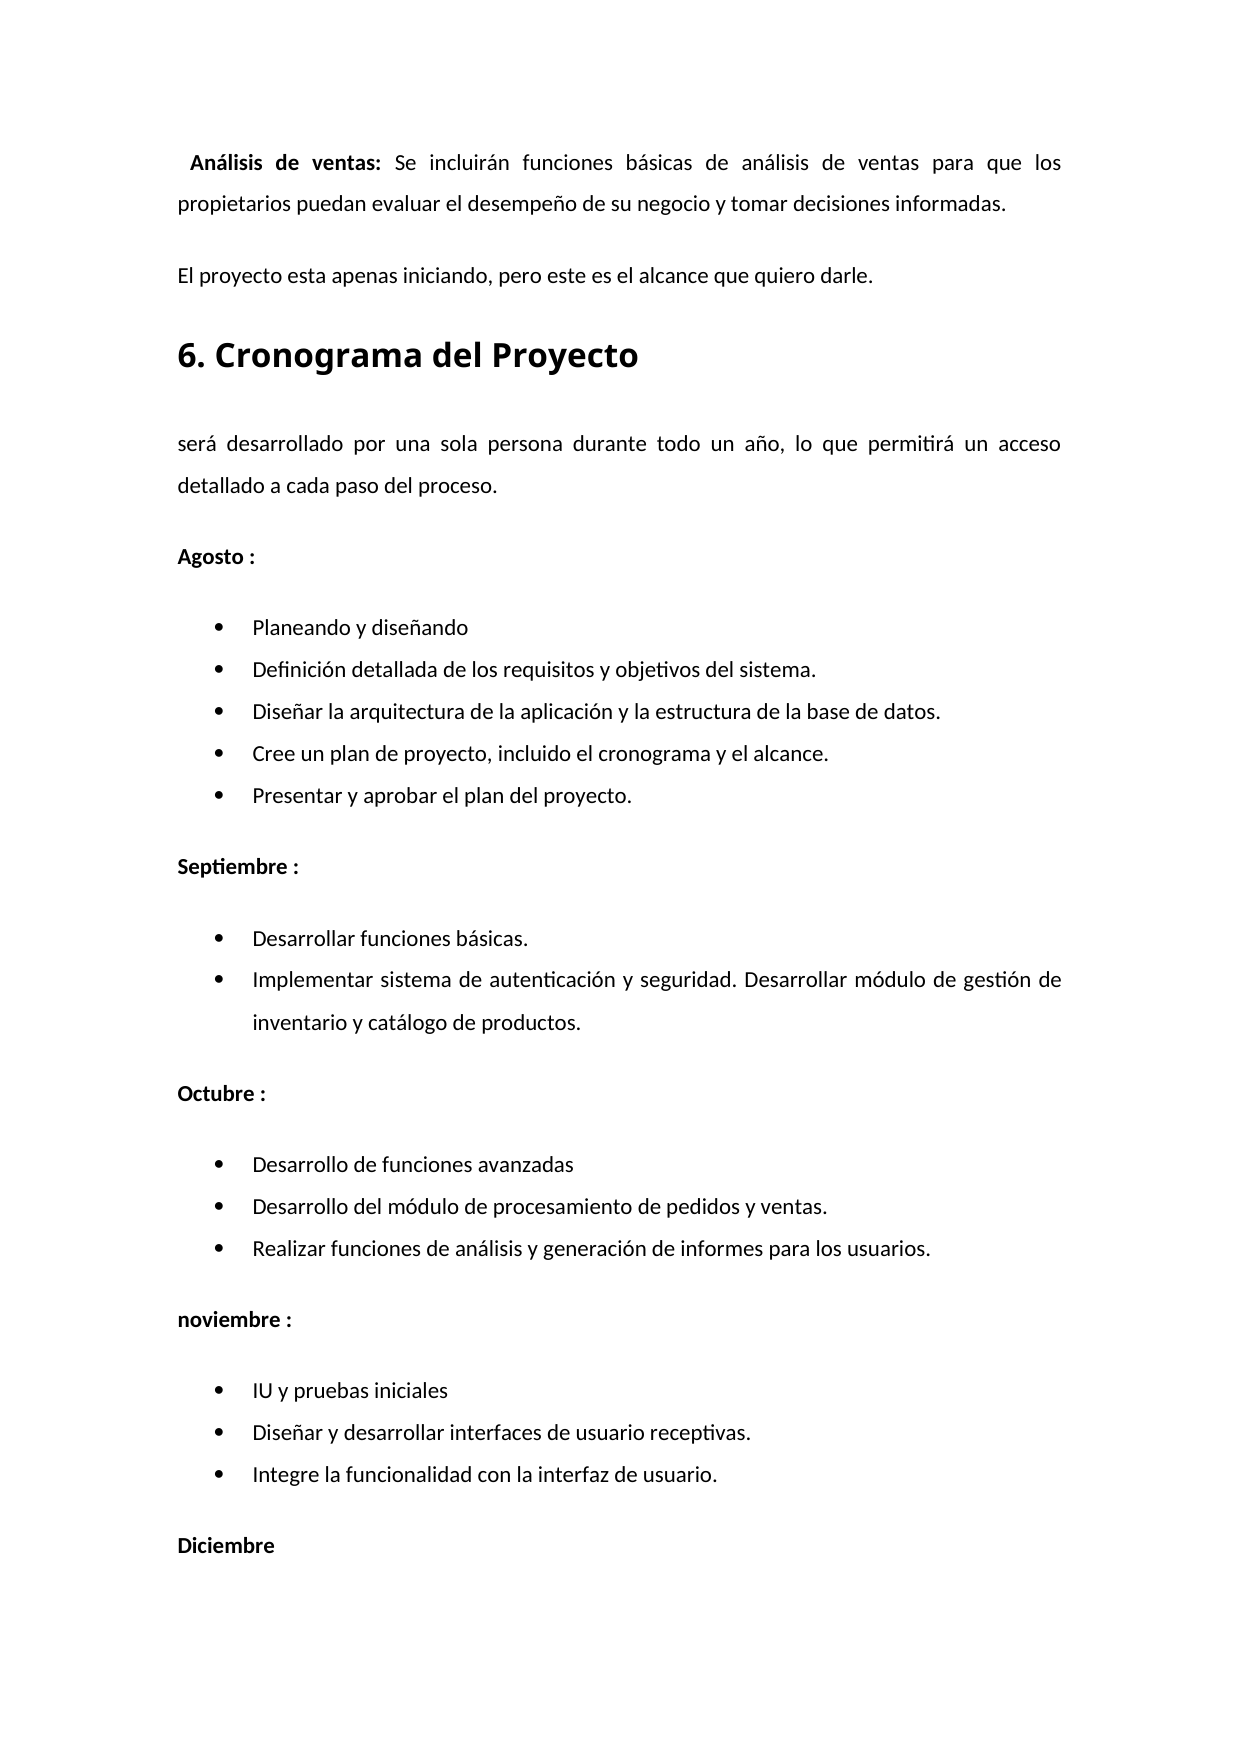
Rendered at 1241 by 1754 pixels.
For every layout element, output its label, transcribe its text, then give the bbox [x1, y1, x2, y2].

list Cree un plan de proyecto, incluido el cronograma y el alcance. [215, 739, 1063, 767]
list Diseñar la arquitectura de la aplicación y la estructura de la base de datos. [215, 697, 1063, 725]
text Diciembre [177, 1531, 1063, 1559]
text Agosto : [177, 542, 1063, 570]
list Desarrollar funciones básicas. [215, 924, 1063, 952]
text Septiembre : [177, 852, 1063, 881]
list IU y pruebas iniciales [215, 1376, 1063, 1404]
text 6. Cronograma del Proyecto [177, 332, 1063, 377]
text El proyecto esta apenas iniciando, pero este es el alcance que quiero darle. [177, 261, 1063, 289]
list Integre la funcionalidad con la interfaz de usuario. [215, 1460, 1063, 1488]
list Desarrollo de funciones avanzadas [215, 1150, 1063, 1178]
text será desarrollado por una sola persona durante todo un año, lo que permitirá un acceso detallado a cada paso del proceso. [177, 429, 1063, 499]
list Diseñar y desarrollar interfaces de usuario receptivas. [215, 1418, 1063, 1446]
text noviembre : [177, 1305, 1063, 1333]
list Realizar funciones de análisis y generación de informes para los usuarios. [215, 1234, 1063, 1262]
list Presentar y aprobar el plan del proyecto. [215, 781, 1063, 809]
list Planeando y diseñando [215, 613, 1063, 641]
text Análisis de ventas: Se incluirán funciones básicas de análisis de ventas para que los propietarios puedan evaluar el desempeño de su negocio y tomar decisiones informadas. [177, 148, 1063, 218]
list Implementar sistema de autenticación y seguridad. Desarrollar módulo de gestión de inventario y catálogo de productos. [215, 966, 1063, 1036]
list Desarrollo del módulo de procesamiento de pedidos y ventas. [215, 1192, 1063, 1220]
text Octubre : [177, 1079, 1063, 1107]
list Definición detallada de los requisitos y objetivos del sistema. [215, 655, 1063, 683]
